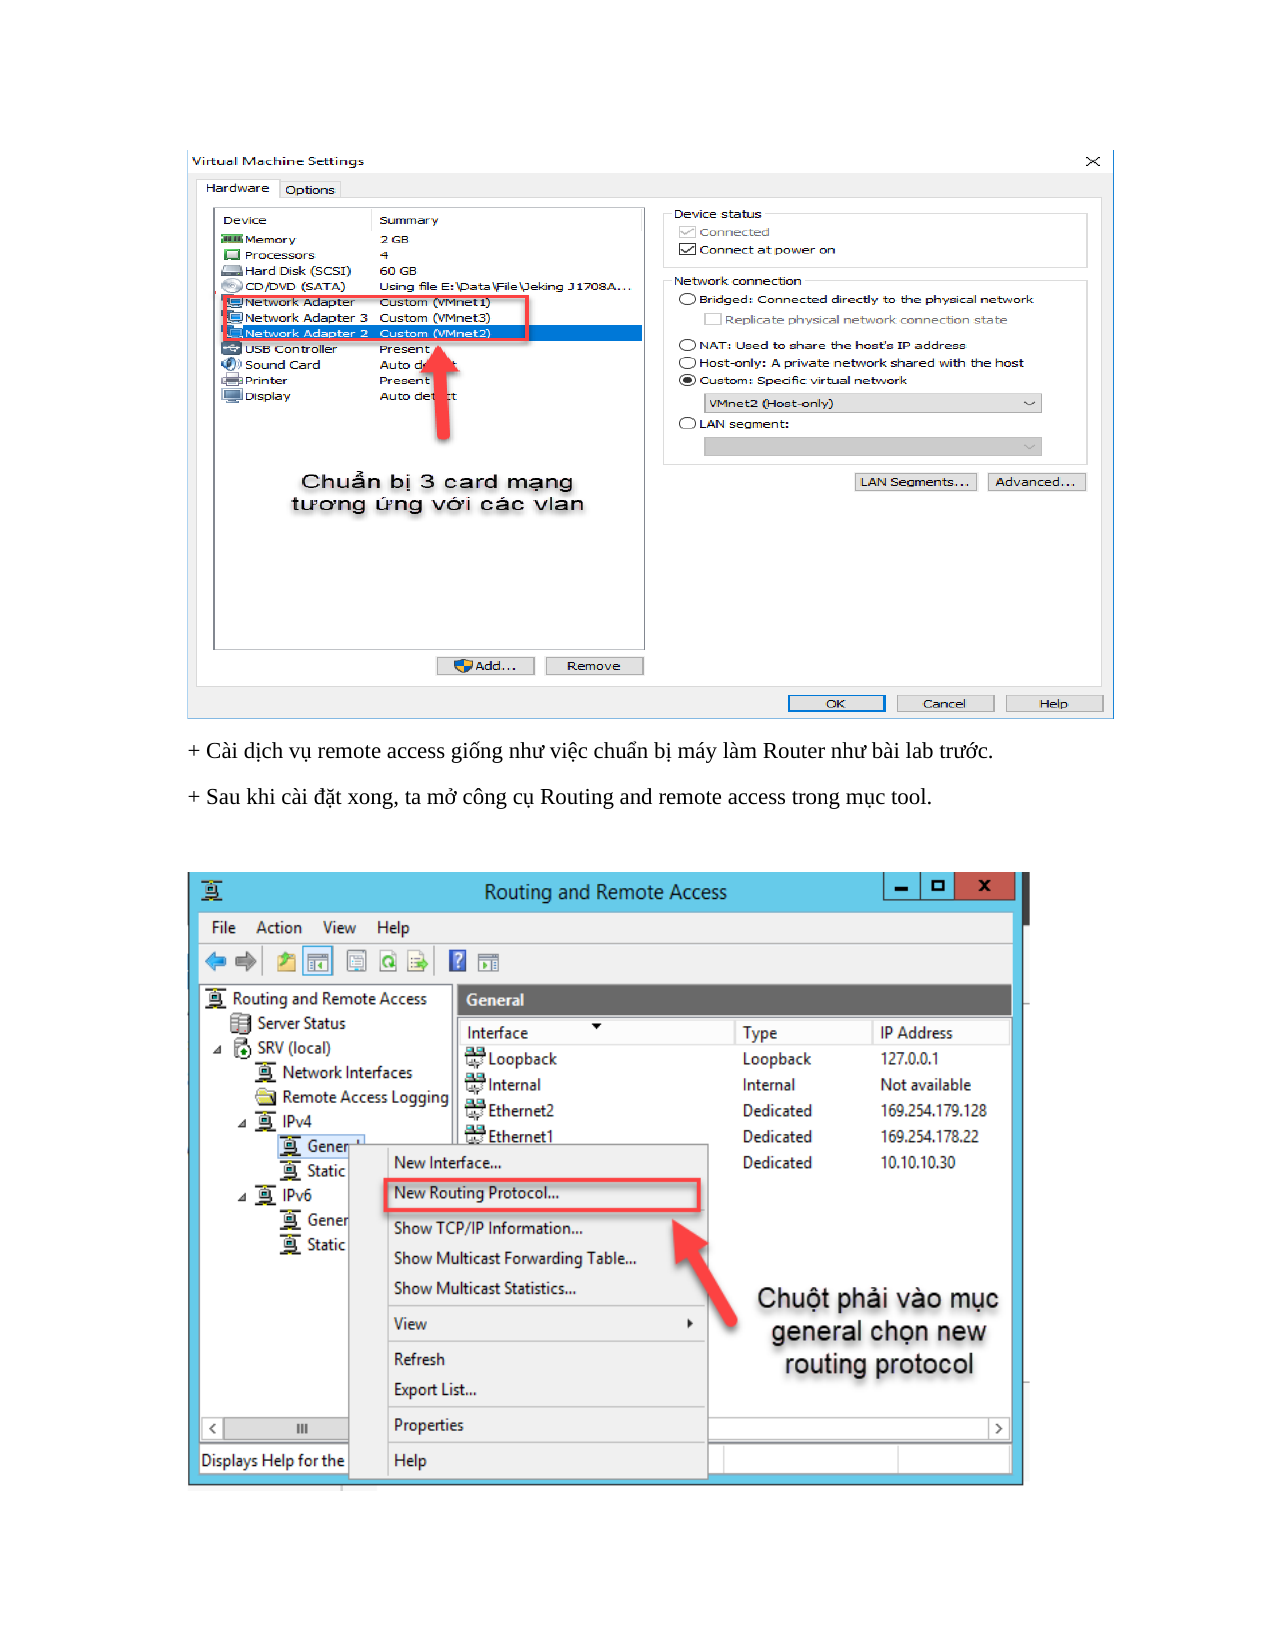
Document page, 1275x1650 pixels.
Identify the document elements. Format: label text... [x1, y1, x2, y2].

text + Cài dịch vụ remote access giống như việc chuẩn bị máy làm Router như bài lab trước. [187, 738, 1125, 764]
picture [187, 150, 1114, 719]
text + Sau khi cài đặt xong, ta mở công cụ Routing and remote access trong mục tool. [187, 783, 1125, 809]
picture [187, 872, 1030, 1491]
